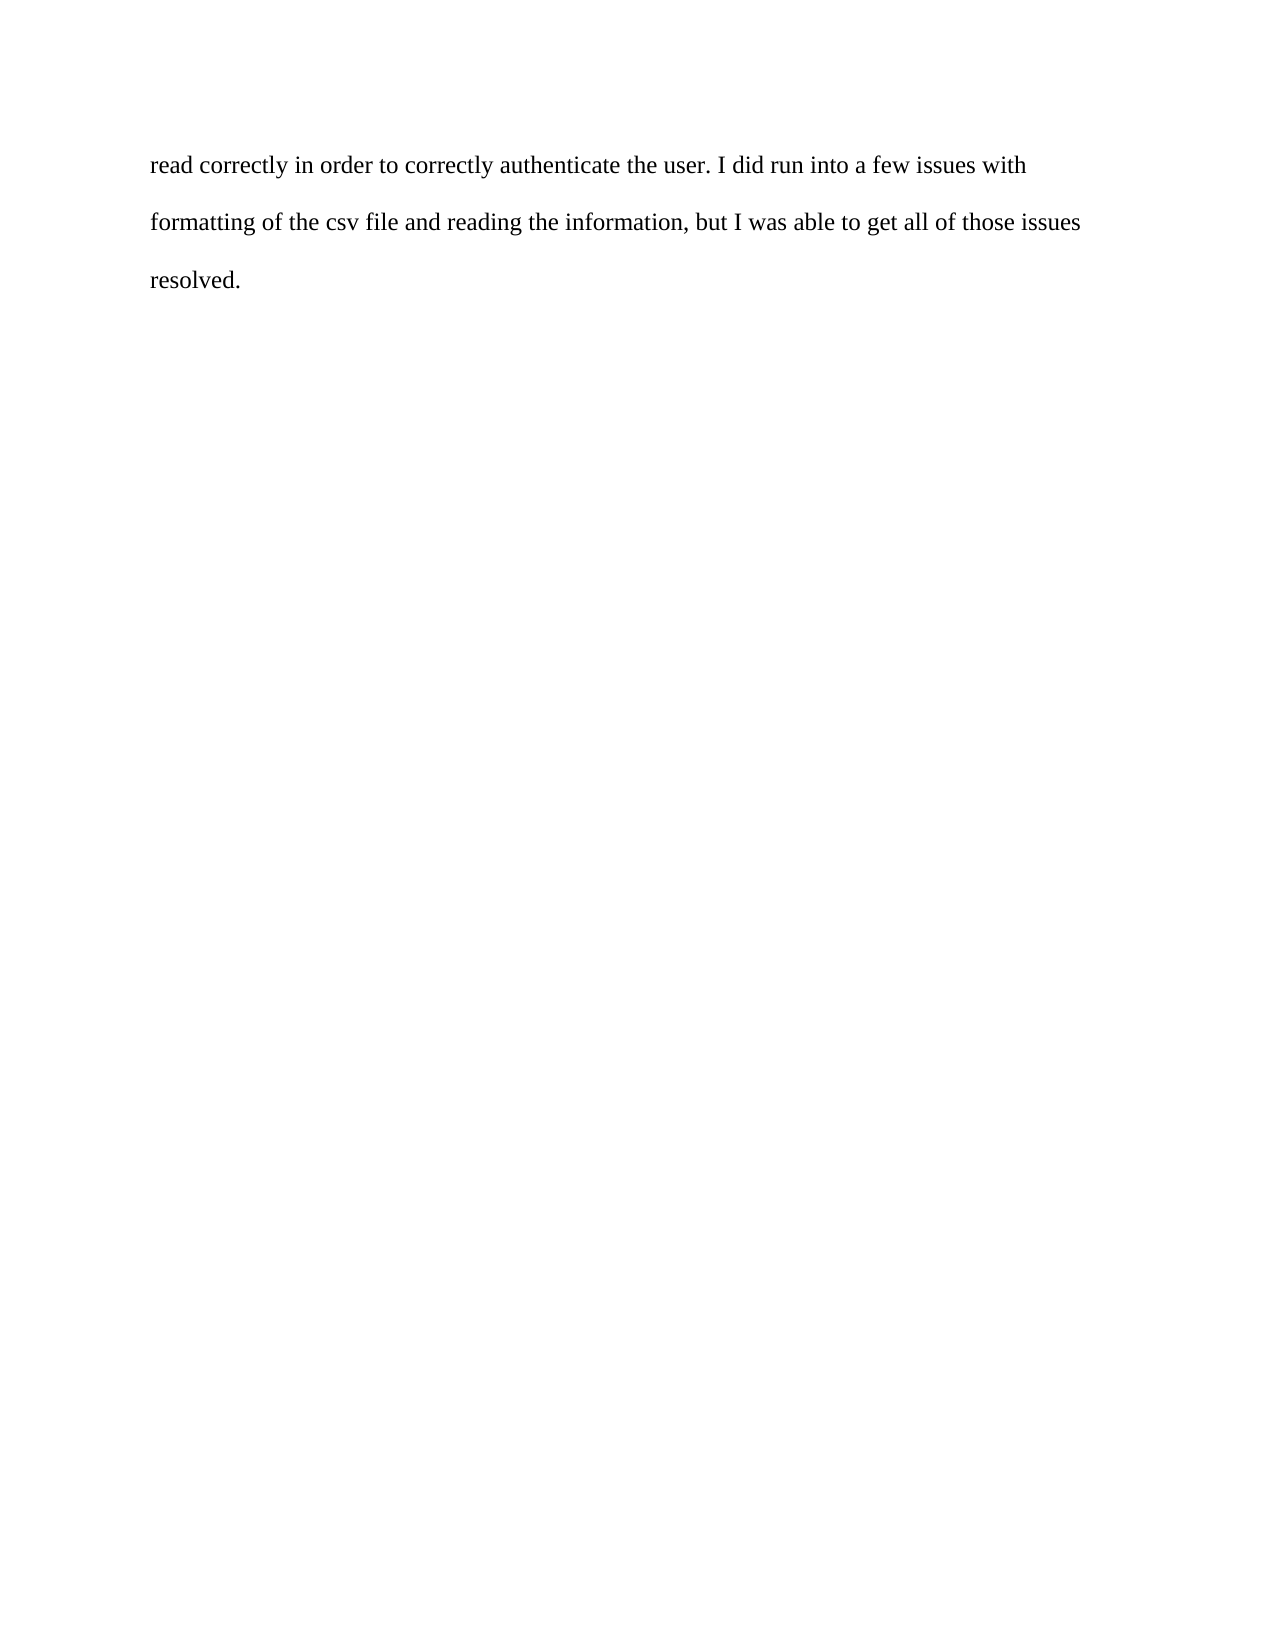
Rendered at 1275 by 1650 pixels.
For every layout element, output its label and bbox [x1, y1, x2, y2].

text [150, 150, 1125, 294]
